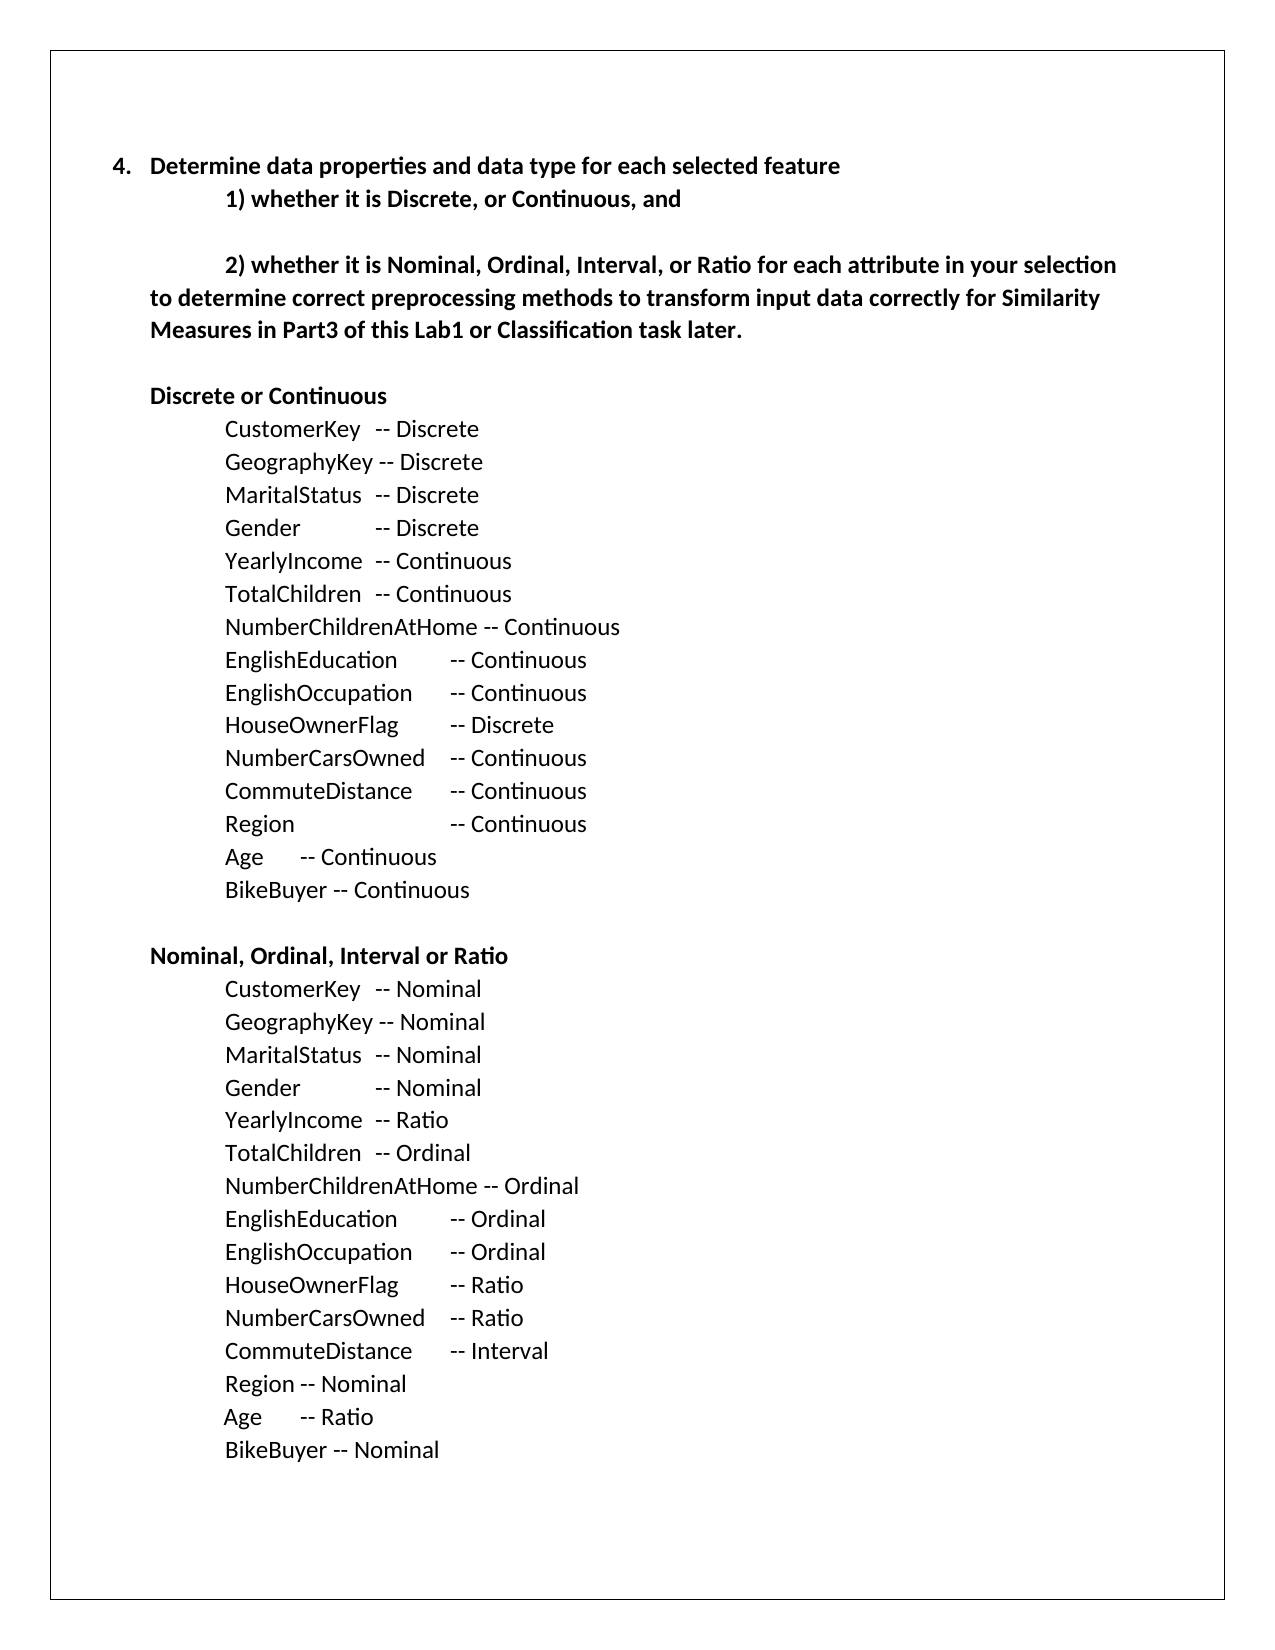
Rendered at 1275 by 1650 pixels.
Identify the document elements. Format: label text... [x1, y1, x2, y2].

list MaritalStatus -- Nominal [225, 1039, 1125, 1069]
list Discrete or Continuous [150, 380, 1125, 411]
list EnglishEducation -- Continuous [225, 644, 1125, 674]
list EnglishEducation -- Ordinal [225, 1203, 1125, 1234]
list YearlyIncome -- Ratio [225, 1104, 1125, 1135]
list CommuteDistance -- Interval [225, 1335, 1125, 1366]
list Determine data properties and data type for each selected feature [112, 150, 1125, 181]
list Region -- Continuous [225, 808, 1125, 839]
list GeographyKey -- Nominal [225, 1006, 1125, 1036]
list NumberCarsOwned -- Ratio [225, 1302, 1125, 1333]
list Nominal, Ordinal, Interval or Ratio [150, 940, 1125, 971]
list Gender -- Nominal [225, 1072, 1125, 1102]
list BikeBuyer -- Continuous [225, 874, 1125, 905]
list GeographyKey -- Discrete [225, 446, 1125, 477]
list CommuteDistance -- Continuous [225, 775, 1125, 806]
list EnglishOccupation -- Continuous [225, 677, 1125, 707]
list Region -- Nominal [225, 1368, 1125, 1398]
list TotalChildren -- Continuous [225, 578, 1125, 608]
list HouseOwnerFlag -- Discrete [225, 709, 1125, 740]
list NumberChildrenAtHome -- Continuous [225, 611, 1125, 641]
list Age -- Ratio [150, 1401, 1125, 1431]
list BikeBuyer -- Nominal [150, 1434, 1125, 1464]
list NumberChildrenAtHome -- Ordinal [225, 1170, 1125, 1201]
list Gender -- Discrete [225, 512, 1125, 543]
list MaritalStatus -- Discrete [225, 479, 1125, 510]
list CustomerKey -- Discrete [225, 413, 1125, 444]
list TotalChildren -- Ordinal [225, 1137, 1125, 1168]
list 2) whether it is Nominal, Ordinal, Interval, or Ratio for each attribute in your selection to determine correct preprocessing methods to transform input data correctly for Similarity Measures in Part3 of this Lab1 or Classification task later. [150, 249, 1125, 345]
list CustomerKey -- Nominal [225, 973, 1125, 1003]
list 1) whether it is Discrete, or Continuous, and [150, 183, 1125, 213]
list Age -- Continuous [225, 841, 1125, 872]
list YearlyIncome -- Continuous [225, 545, 1125, 576]
list EnglishOccupation -- Ordinal [225, 1236, 1125, 1267]
list NumberCarsOwned -- Continuous [225, 742, 1125, 773]
list HouseOwnerFlag -- Ratio [225, 1269, 1125, 1300]
